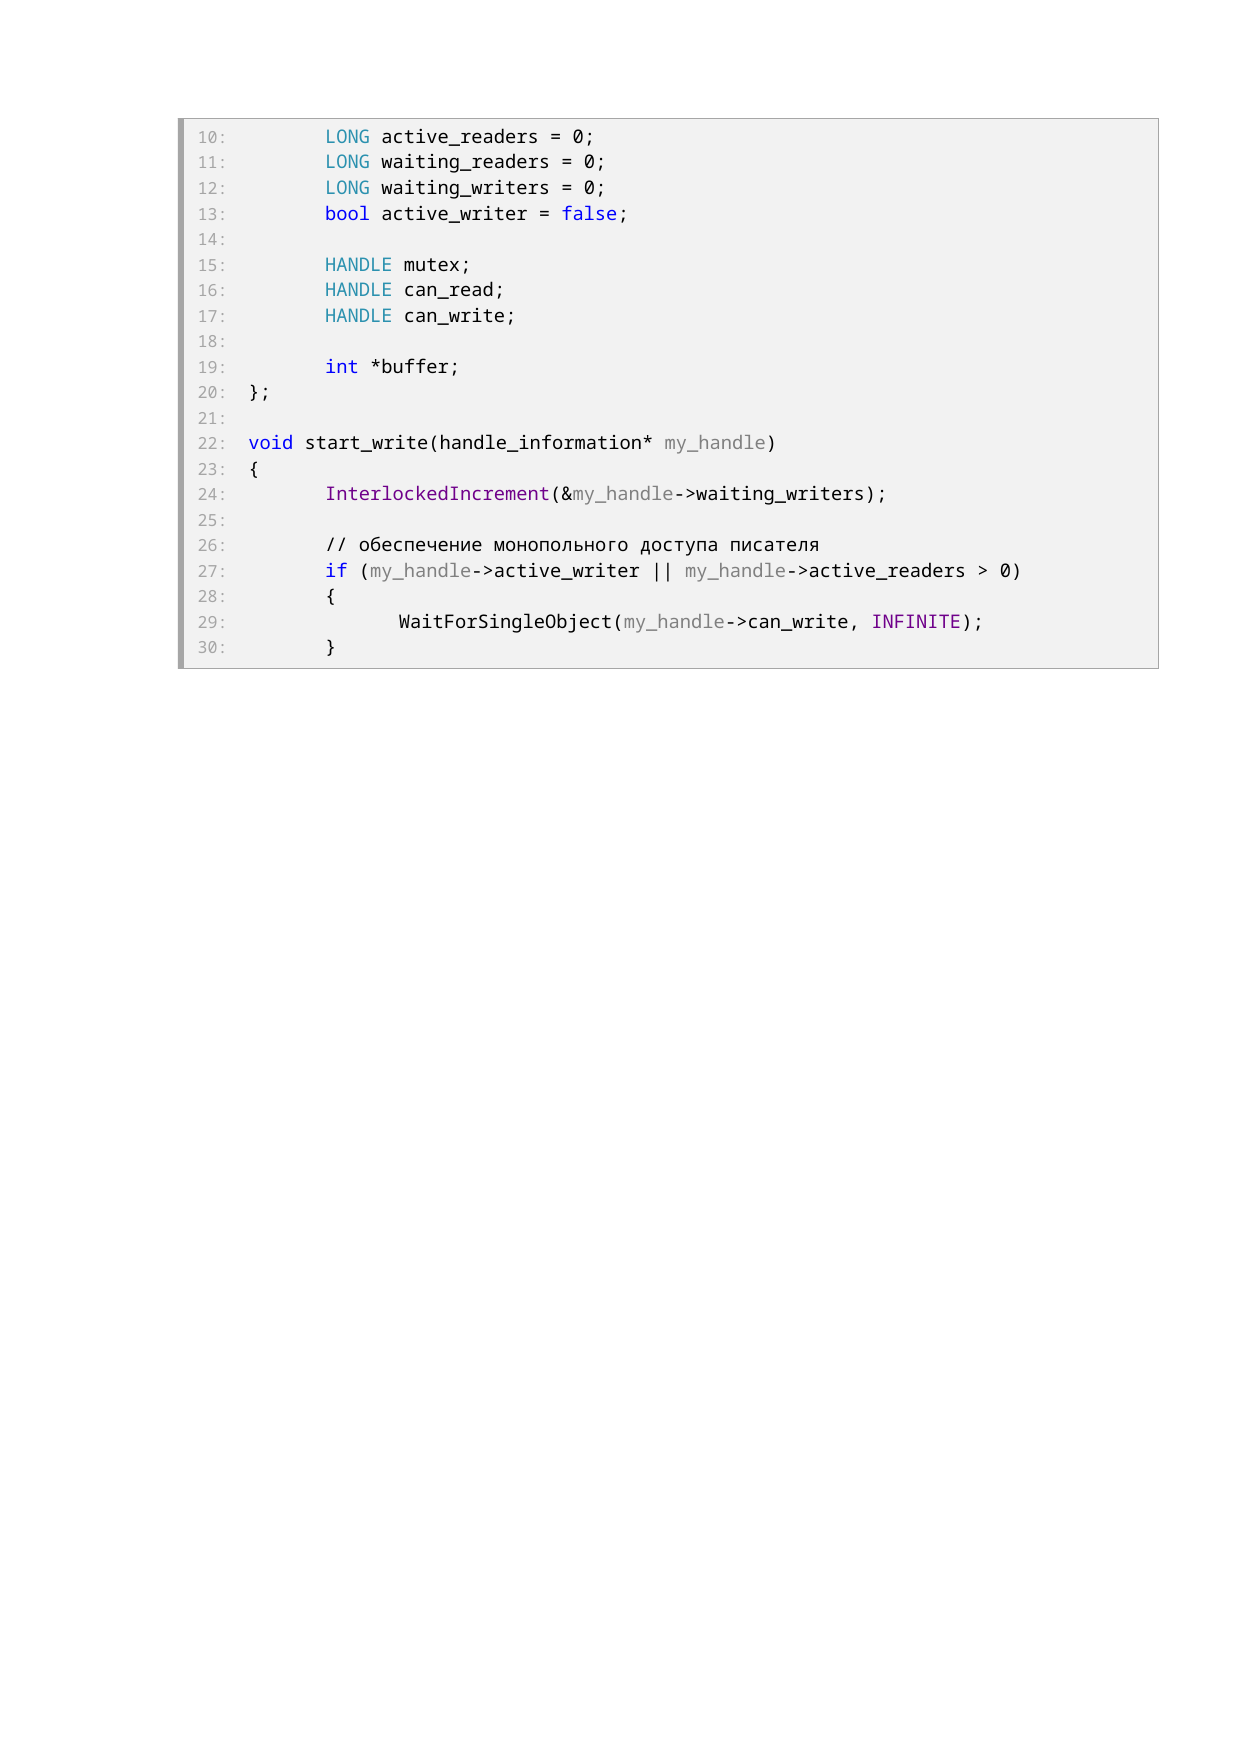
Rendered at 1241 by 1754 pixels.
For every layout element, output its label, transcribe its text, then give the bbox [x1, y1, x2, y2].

list HANDLE can_write; [184, 297, 1158, 322]
list LONG waiting_writers = 0; [184, 169, 1158, 195]
list { [184, 450, 1158, 475]
list int *buffer; [184, 348, 1158, 373]
list HANDLE mutex; [184, 246, 1158, 271]
list HANDLE can_read; [184, 271, 1158, 297]
list LONG active_readers = 0; [184, 119, 1158, 144]
list InterlockedIncrement(&my_handle->waiting_writers); [184, 475, 1158, 501]
list } [184, 628, 1158, 668]
list void start_write(handle_information* my_handle) [184, 424, 1158, 450]
list LONG waiting_readers = 0; [184, 144, 1158, 169]
list WaitForSingleObject(my_handle->can_write, INFINITE); [184, 603, 1158, 628]
list // обеспечение монопольного доступа писателя [184, 526, 1158, 552]
list bool active_writer = false; [184, 195, 1158, 220]
list if (my_handle->active_writer || my_handle->active_readers > 0) [184, 552, 1158, 577]
list }; [184, 373, 1158, 399]
list { [184, 577, 1158, 603]
